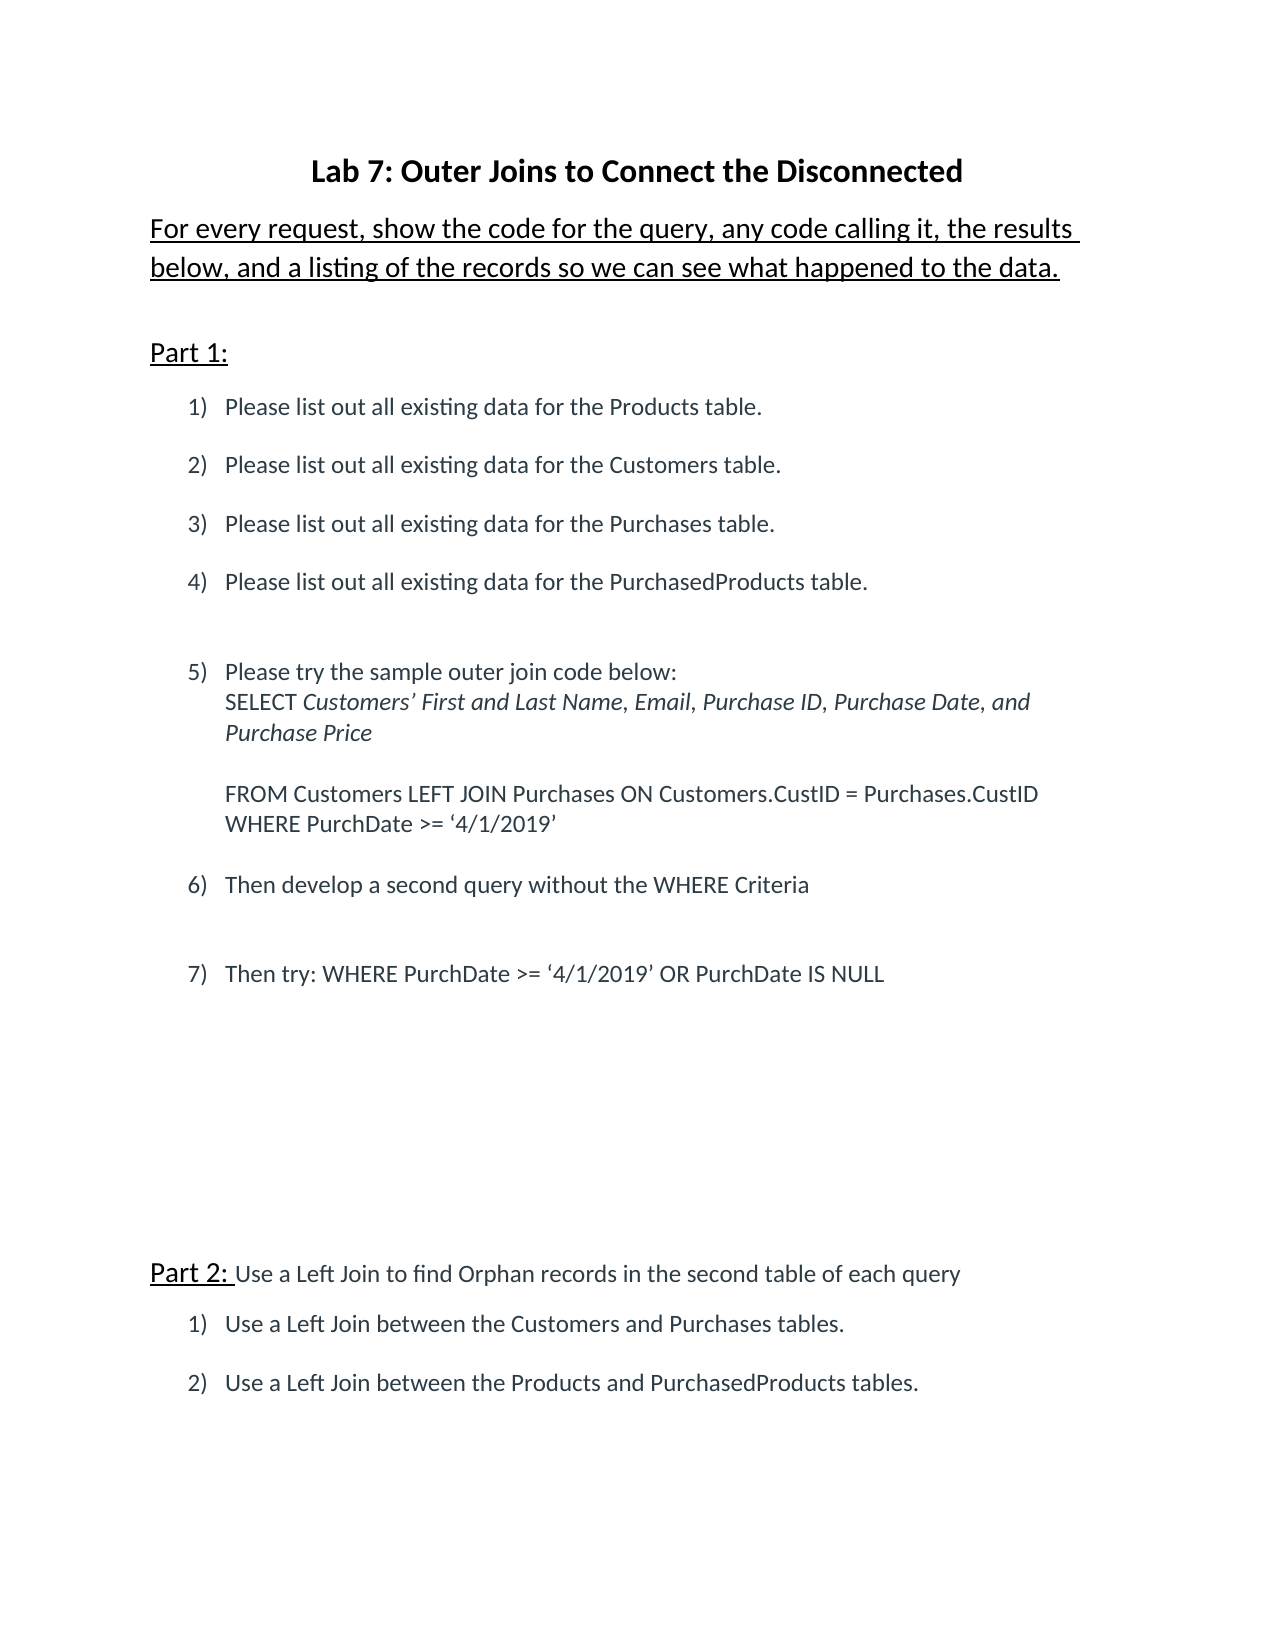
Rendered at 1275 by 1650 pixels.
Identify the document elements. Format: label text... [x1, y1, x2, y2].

list Please list out all existing data for the PurchasedProducts table. [187, 567, 1125, 656]
list Then try: WHERE PurchDate >= ‘4/1/2019’ OR PurchDate IS NULL [187, 958, 1125, 989]
list Use a Left Join between the Customers and Purchases tables. [187, 1308, 1125, 1367]
list Please list out all existing data for the Products table. [187, 391, 1125, 449]
list Please list out all existing data for the Customers table. [187, 449, 1125, 508]
list Please try the sample outer join code below: SELECT Customers’ First and Last Name, Email, Purchase ID, Purchase Date, and Purchase Price FROM Customers LEFT JOIN Purchases ON Customers.CustID = Purchases.CustID WHERE PurchDate >= ‘4/1/2019’ [187, 656, 1125, 869]
text Part 1: [150, 334, 1125, 369]
list Use a Left Join between the Products and PurchasedProducts tables. [187, 1367, 1125, 1397]
list Then develop a second query without the WHERE Criteria [187, 869, 1125, 958]
list Please list out all existing data for the Purchases table. [187, 508, 1125, 567]
text Lab 7: Outer Joins to Connect the Disconnected [150, 150, 1125, 191]
text For every request, show the code for the query, any code calling it, the results below, and a listing of the records so we can see what happened to the data. [150, 211, 1125, 315]
text Part 2: Use a Left Join to find Orphan records in the second table of each query [150, 1254, 1125, 1289]
